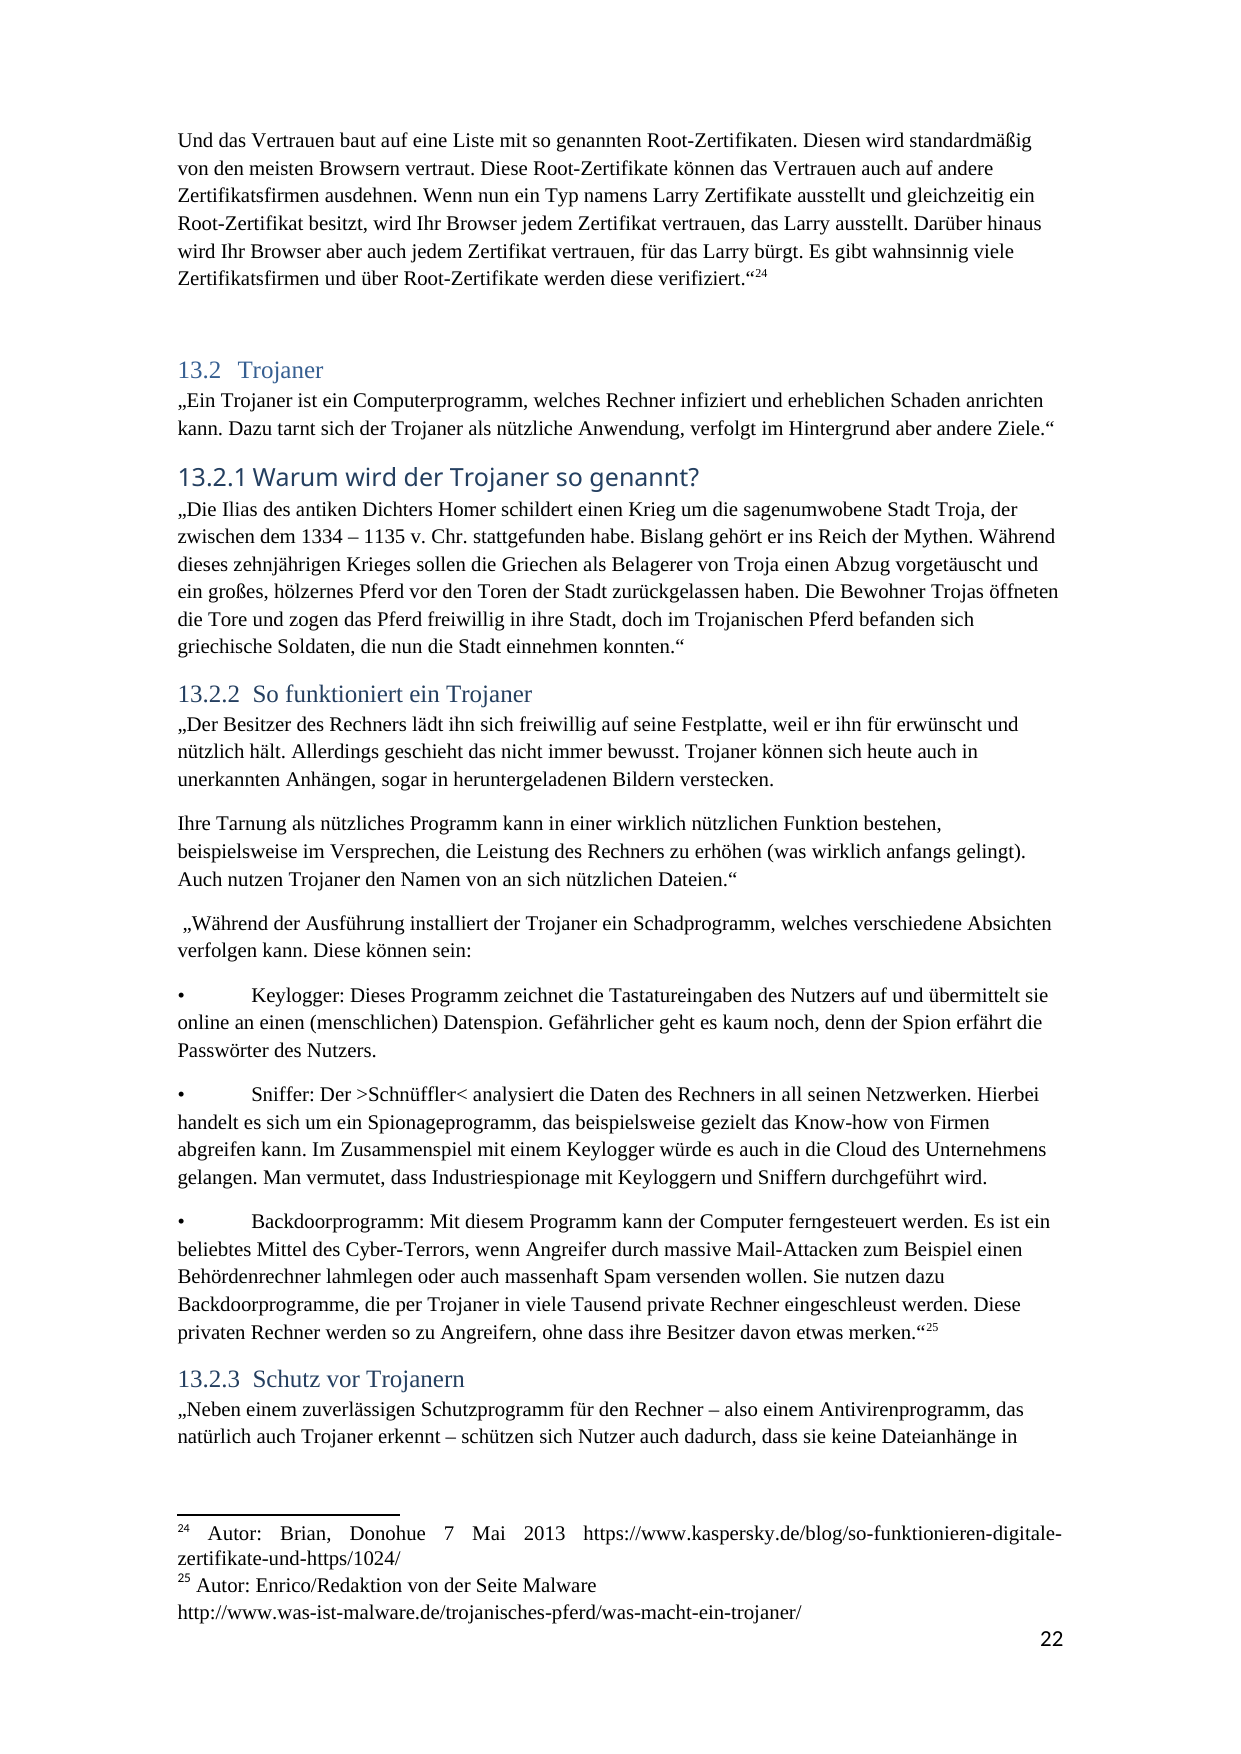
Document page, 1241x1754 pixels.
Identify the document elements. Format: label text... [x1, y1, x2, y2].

subtitle So funktioniert ein Trojaner [177, 679, 1063, 707]
subtitle Warum wird der Trojaner so genannt? [177, 460, 1063, 494]
text • Backdoorprogramm: Mit diesem Programm kann der Computer ferngesteuert werden. Es ist ein beliebtes Mittel des Cyber-Terrors, wenn Angreifer durch massive Mail-Attacken zum Beispiel einen Behördenrechner lahmlegen oder auch massenhaft Spam versenden wollen. Sie nutzen dazu Backdoorprogramme, die per Trojaner in viele Tausend private Rechner eingeschleust werden. Diese privaten Rechner werden so zu Angreifern, ohne dass ihre Besitzer davon etwas merken.“ [177, 1209, 1063, 1344]
text Und das Vertrauen baut auf eine Liste mit so genannten Root-Zertifikaten. Diesen wird standardmäßig von den meisten Browsern vertraut. Diese Root-Zertifikate können das Vertrauen auch auf andere Zertifikatsfirmen ausdehnen. Wenn nun ein Typ namens Larry Zertifikate ausstellt und gleichzeitig ein Root-Zertifikat besitzt, wird Ihr Browser jedem Zertifikat vertrauen, das Larry ausstellt. Darüber hinaus wird Ihr Browser aber auch jedem Zertifikat vertrauen, für das Larry bürgt. Es gibt wahnsinnig viele Zertifikatsfirmen und über Root-Zertifikate werden diese verifiziert.“ [177, 128, 1063, 290]
text „Ein Trojaner ist ein Computerprogramm, welches Rechner infiziert und erheblichen Schaden anrichten kann. Dazu tarnt sich der Trojaner als nützliche Anwendung, verfolgt im Hintergrund aber andere Ziele.“ [177, 388, 1063, 439]
subtitle Schutz vor Trojanern [177, 1364, 1063, 1393]
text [177, 1397, 1063, 1448]
text • Keylogger: Dieses Programm zeichnet die Tastatureingaben des Nutzers auf und übermittelt sie online an einen (menschlichen) Datenspion. Gefährlicher geht es kaum noch, denn der Spion erfährt die Passwörter des Nutzers. [177, 983, 1063, 1062]
text „Die Ilias des antiken Dichters Homer schildert einen Krieg um die sagenumwobene Stadt Troja, der zwischen dem 1334 – 1135 v. Chr. stattgefunden habe. Bislang gehört er ins Reich der Mythen. Während dieses zehnjährigen Krieges sollen die Griechen als Belagerer von Troja einen Abzug vorgetäuscht und ein großes, hölzernes Pferd vor den Toren der Stadt zurückgelassen haben. Die Bewohner Trojas öffneten die Tore und zogen das Pferd freiwillig in ihre Stadt, doch im Trojanischen Pferd befanden sich griechische Soldaten, die nun die Stadt einnehmen konnten.“ [177, 496, 1063, 658]
text „Während der Ausführung installiert der Trojaner ein Schadprogramm, welches verschiedene Absichten verfolgen kann. Diese können sein: [177, 911, 1063, 962]
text • Sniffer: Der >Schnüffler< analysiert die Daten des Rechners in all seinen Netzwerken. Hierbei handelt es sich um ein Spionageprogramm, das beispielsweise gezielt das Know-how von Firmen abgreifen kann. Im Zusammenspiel mit einem Keylogger würde es auch in die Cloud des Unternehmens gelangen. Man vermutet, dass Industriespionage mit Keyloggern und Sniffern durchgeführt wird. [177, 1082, 1063, 1189]
text „Der Besitzer des Rechners lädt ihn sich freiwillig auf seine Festplatte, weil er ihn für erwünscht und nützlich hält. Allerdings geschieht das nicht immer bewusst. Trojaner können sich heute auch in unerkannten Anhängen, sogar in heruntergeladenen Bildern verstecken. [177, 712, 1063, 791]
text Ihre Tarnung als nützliches Programm kann in einer wirklich nützlichen Funktion bestehen, beispielsweise im Versprechen, die Leistung des Rechners zu erhöhen (was wirklich anfangs gelingt). Auch nutzen Trojaner den Namen von an sich nützlichen Dateien.“ [177, 811, 1063, 891]
subtitle Trojaner [177, 355, 1063, 383]
